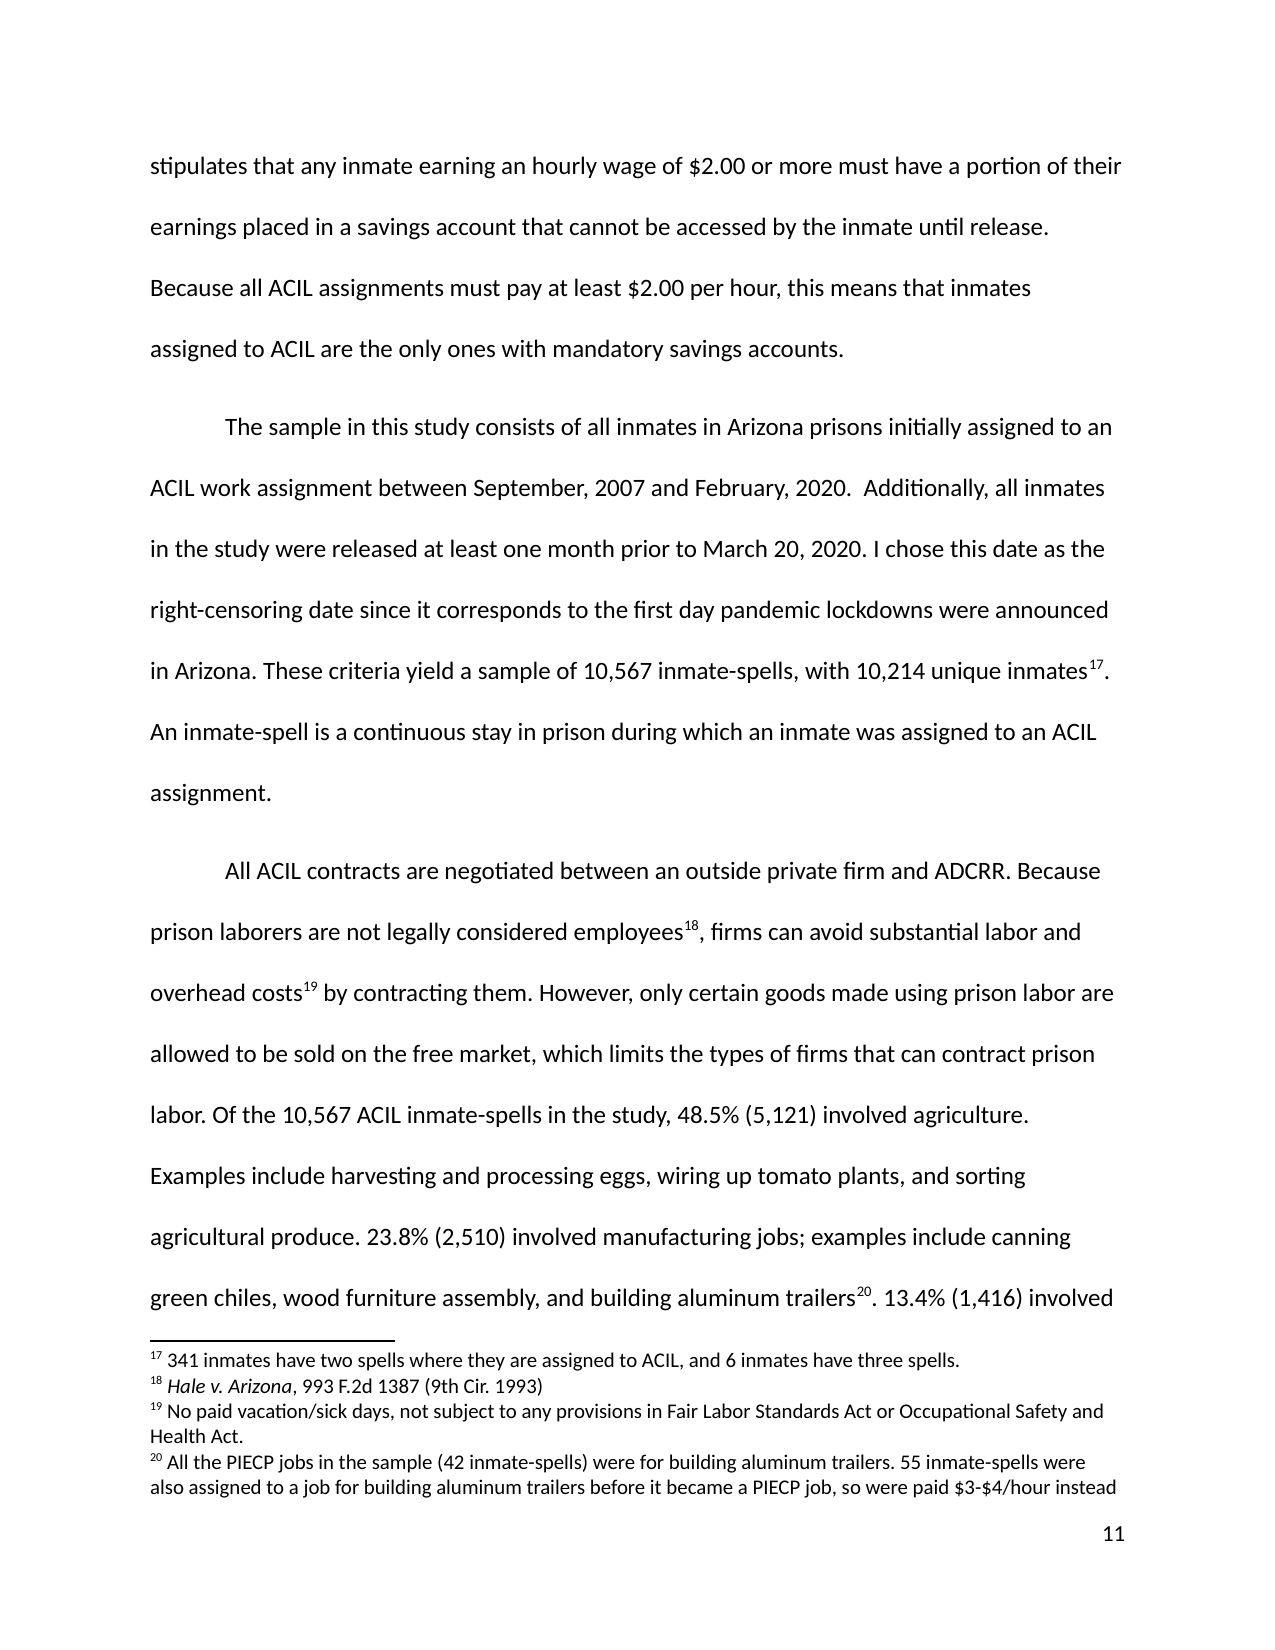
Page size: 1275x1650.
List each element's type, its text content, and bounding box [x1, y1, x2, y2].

text The sample in this study consists of all inmates in Arizona prisons initially assigned to an ACIL work assignment between September, 2007 and February, 2020. Additionally, all inmates in the study were released at least one month prior to March 20, 2020. I chose this date as the right-censoring date since it corresponds to the first day pandemic lockdowns were announced in Arizona. These criteria yield a sample of 10,567 inmate-spells, with 10,214 unique inmates. An inmate-spell is a continuous stay in prison during which an inmate was assigned to an ACIL assignment. [150, 411, 1125, 808]
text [150, 150, 1125, 364]
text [150, 855, 1125, 1313]
